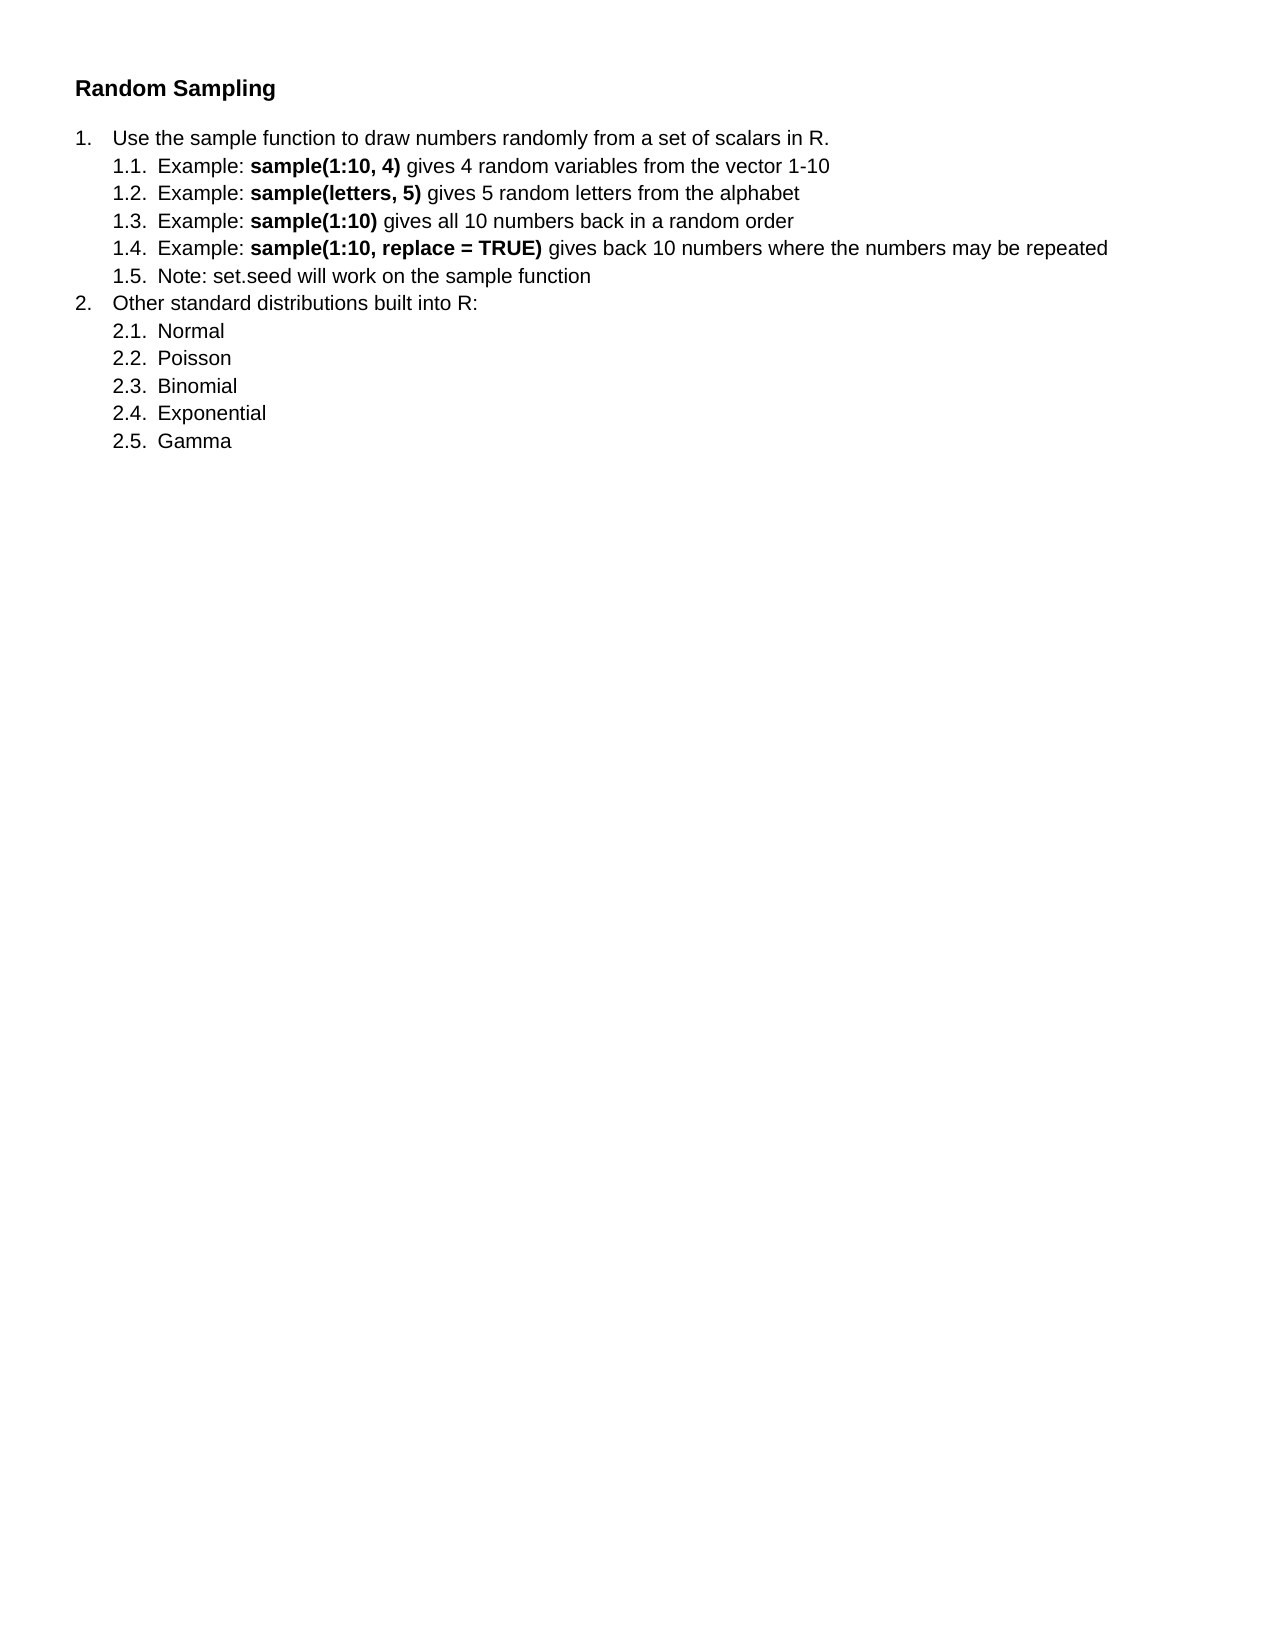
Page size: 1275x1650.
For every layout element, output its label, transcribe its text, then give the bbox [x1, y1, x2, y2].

list Example: sample(1:10, 4) gives 4 random variables from the vector 1-10 [112, 153, 1200, 177]
list Example: sample(letters, 5) gives 5 random letters from the alphabet [112, 181, 1200, 205]
list Other standard distributions built into R: [75, 291, 1200, 315]
list Example: sample(1:10, replace = TRUE) gives back 10 numbers where the numbers may be repeated [112, 236, 1200, 260]
list Binomial [112, 373, 1200, 397]
list Poisson [112, 346, 1200, 370]
list Example: sample(1:10) gives all 10 numbers back in a random order [112, 208, 1200, 232]
list Gamma [112, 428, 1200, 452]
list Note: set.seed will work on the sample function [112, 263, 1200, 287]
list Exponential [112, 401, 1200, 425]
text Random Sampling [75, 75, 1200, 101]
list Normal [112, 318, 1200, 342]
list Use the sample function to draw numbers randomly from a set of scalars in R. [75, 126, 1200, 150]
